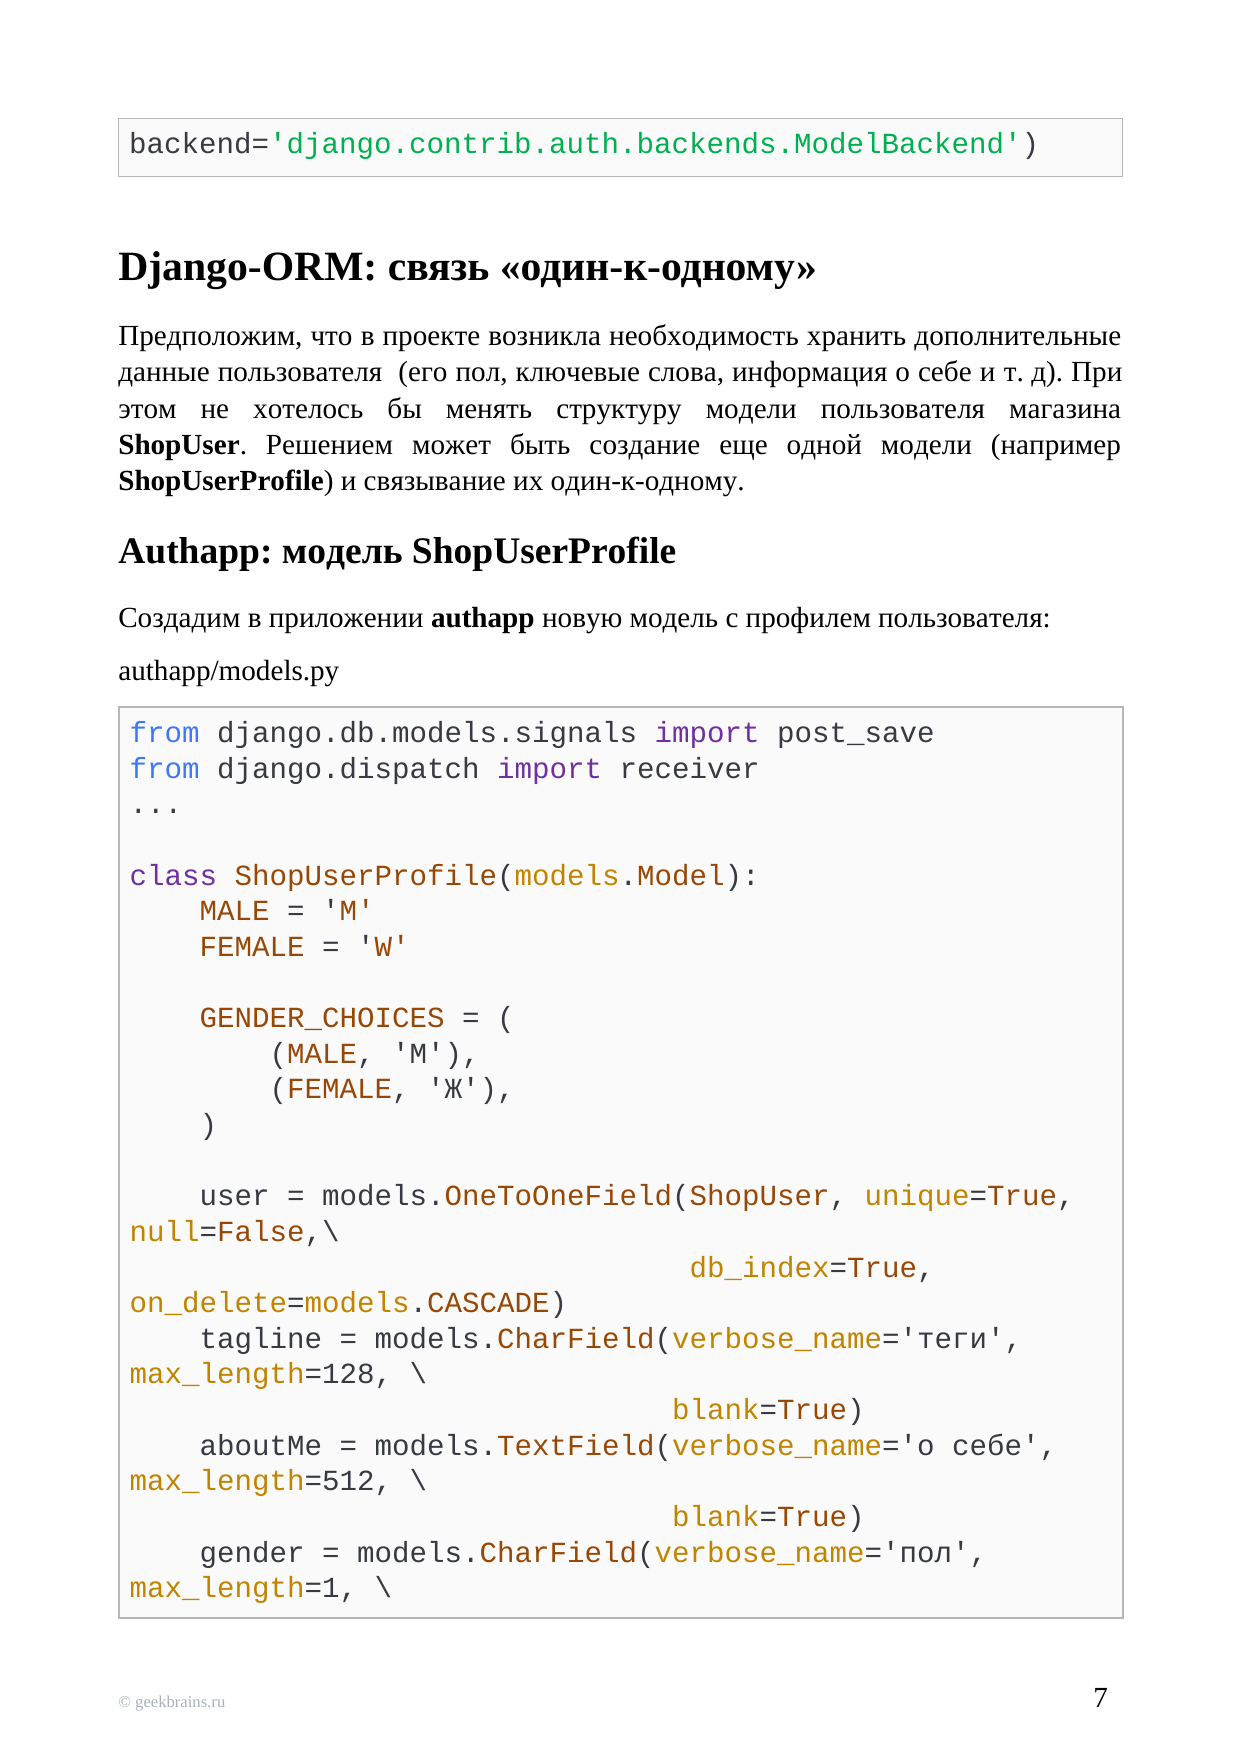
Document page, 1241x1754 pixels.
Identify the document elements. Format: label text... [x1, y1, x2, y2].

text authapp/models.py [118, 653, 1122, 687]
text Создадим в приложении authapp новую модель с профилем пользователя: [118, 601, 1122, 634]
text Предположим, что в проекте возникла необходимость хранить дополнительные данные пользователя (его пол, ключевые слова, информация о себе и т. д). При этом не хотелось бы менять структуру модели пользователя магазина ShopUser. Решением может быть создание еще одной модели (например ShopUserProfile) и связывание их один-к-одному. [118, 318, 1122, 497]
subtitle Django-ORM: связь «один-к-одному» [118, 241, 1122, 289]
subtitle Authapp: модель ShopUserProfile [118, 528, 1122, 571]
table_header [119, 119, 1122, 176]
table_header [120, 708, 1122, 1617]
